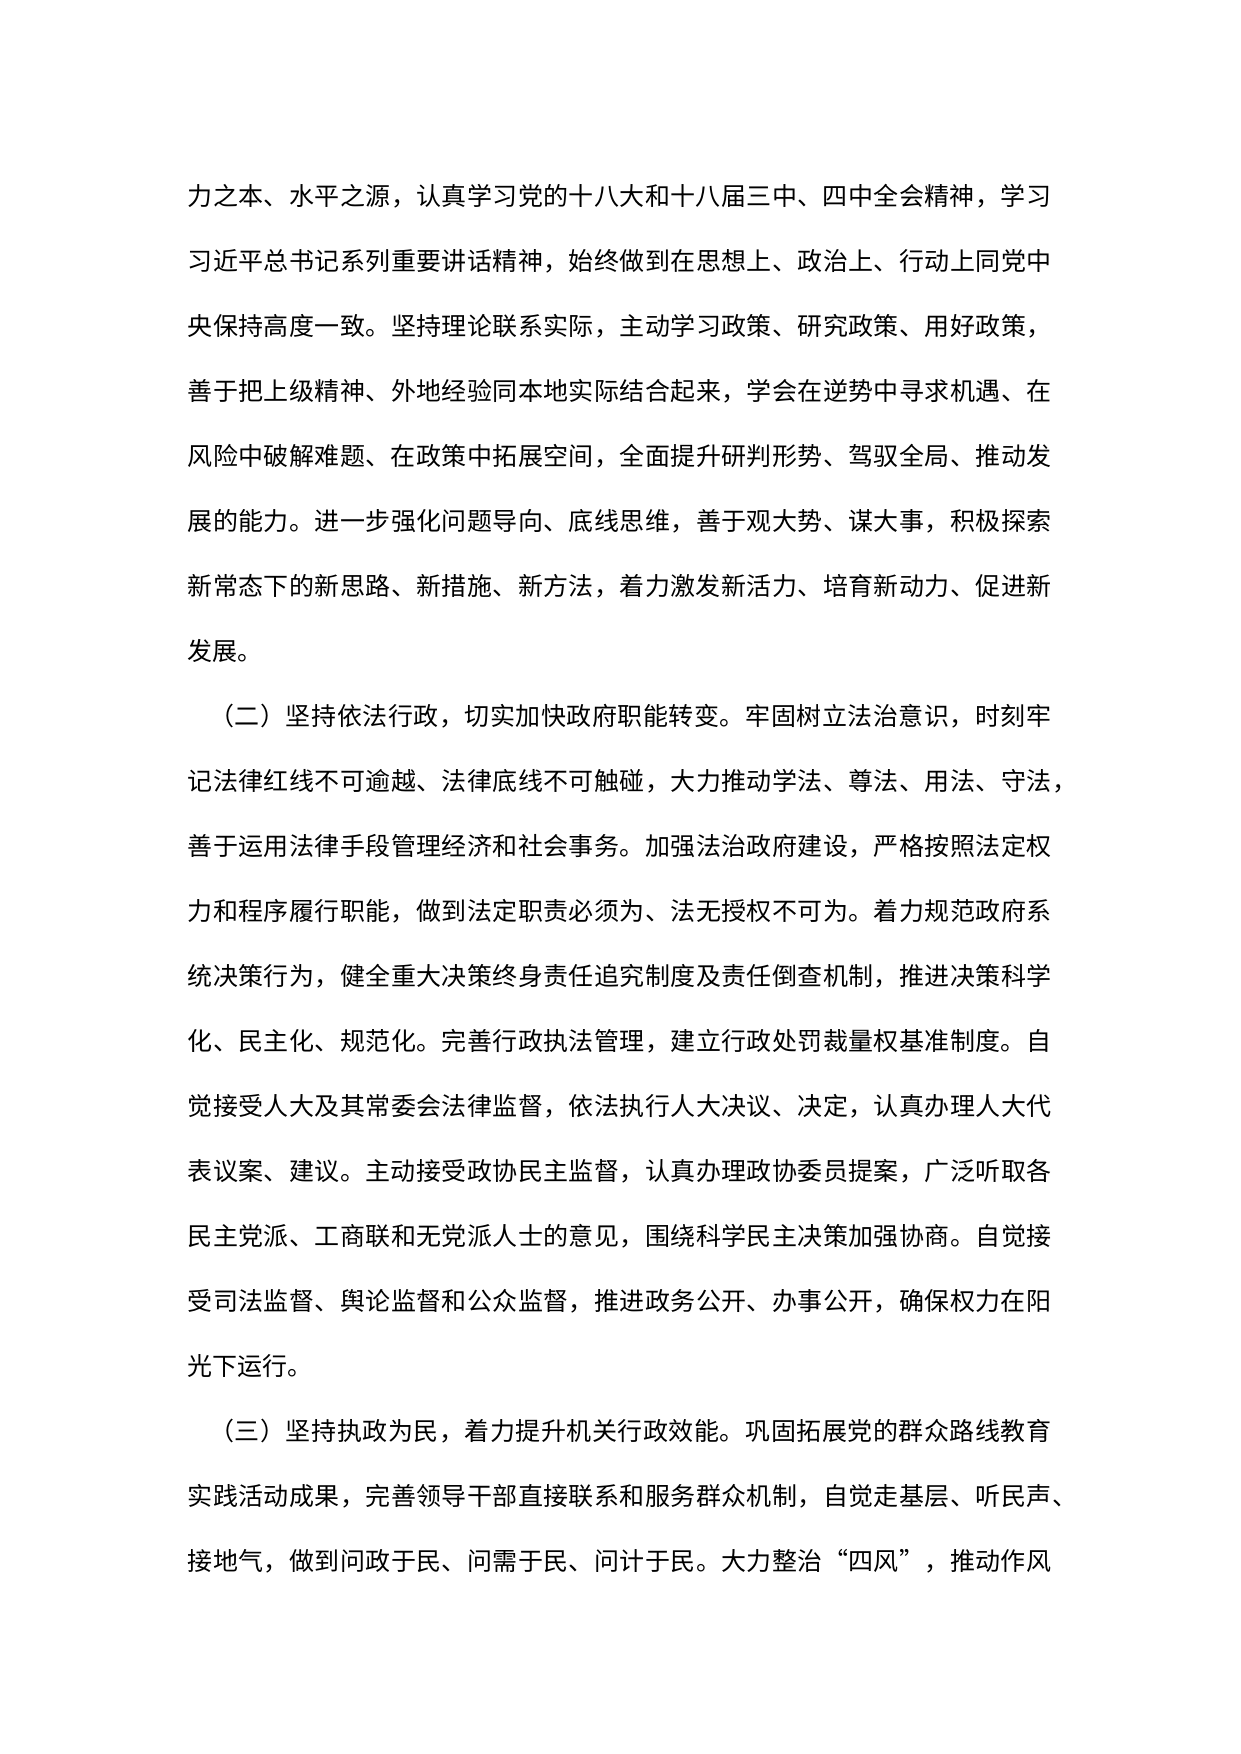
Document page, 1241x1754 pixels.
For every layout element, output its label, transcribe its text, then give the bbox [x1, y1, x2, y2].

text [187, 162, 1053, 682]
text （二）坚持依法行政，切实加快政府职能转变。牢固树立法治意识，时刻牢记法律红线不可逾越、法律底线不可触碰，大力推动学法、尊法、用法、守法，善于运用法律手段管理经济和社会事务。加强法治政府建设，严格按照法定权力和程序履行职能，做到法定职责必须为、法无授权不可为。着力规范政府系统决策行为，健全重大决策终身责任追究制度及责任倒查机制，推进决策科学化、民主化、规范化。完善行政执法管理，建立行政处罚裁量权基准制度。自觉接受人大及其常委会法律监督，依法执行人大决议、决定，认真办理人大代表议案、建议。主动接受政协民主监督，认真办理政协委员提案，广泛听取各民主党派、工商联和无党派人士的意见，围绕科学民主决策加强协商。自觉接受司法监督、舆论监督和公众监督，推进政务公开、办事公开，确保权力在阳光下运行。 [187, 682, 1053, 1397]
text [187, 1397, 1053, 1592]
